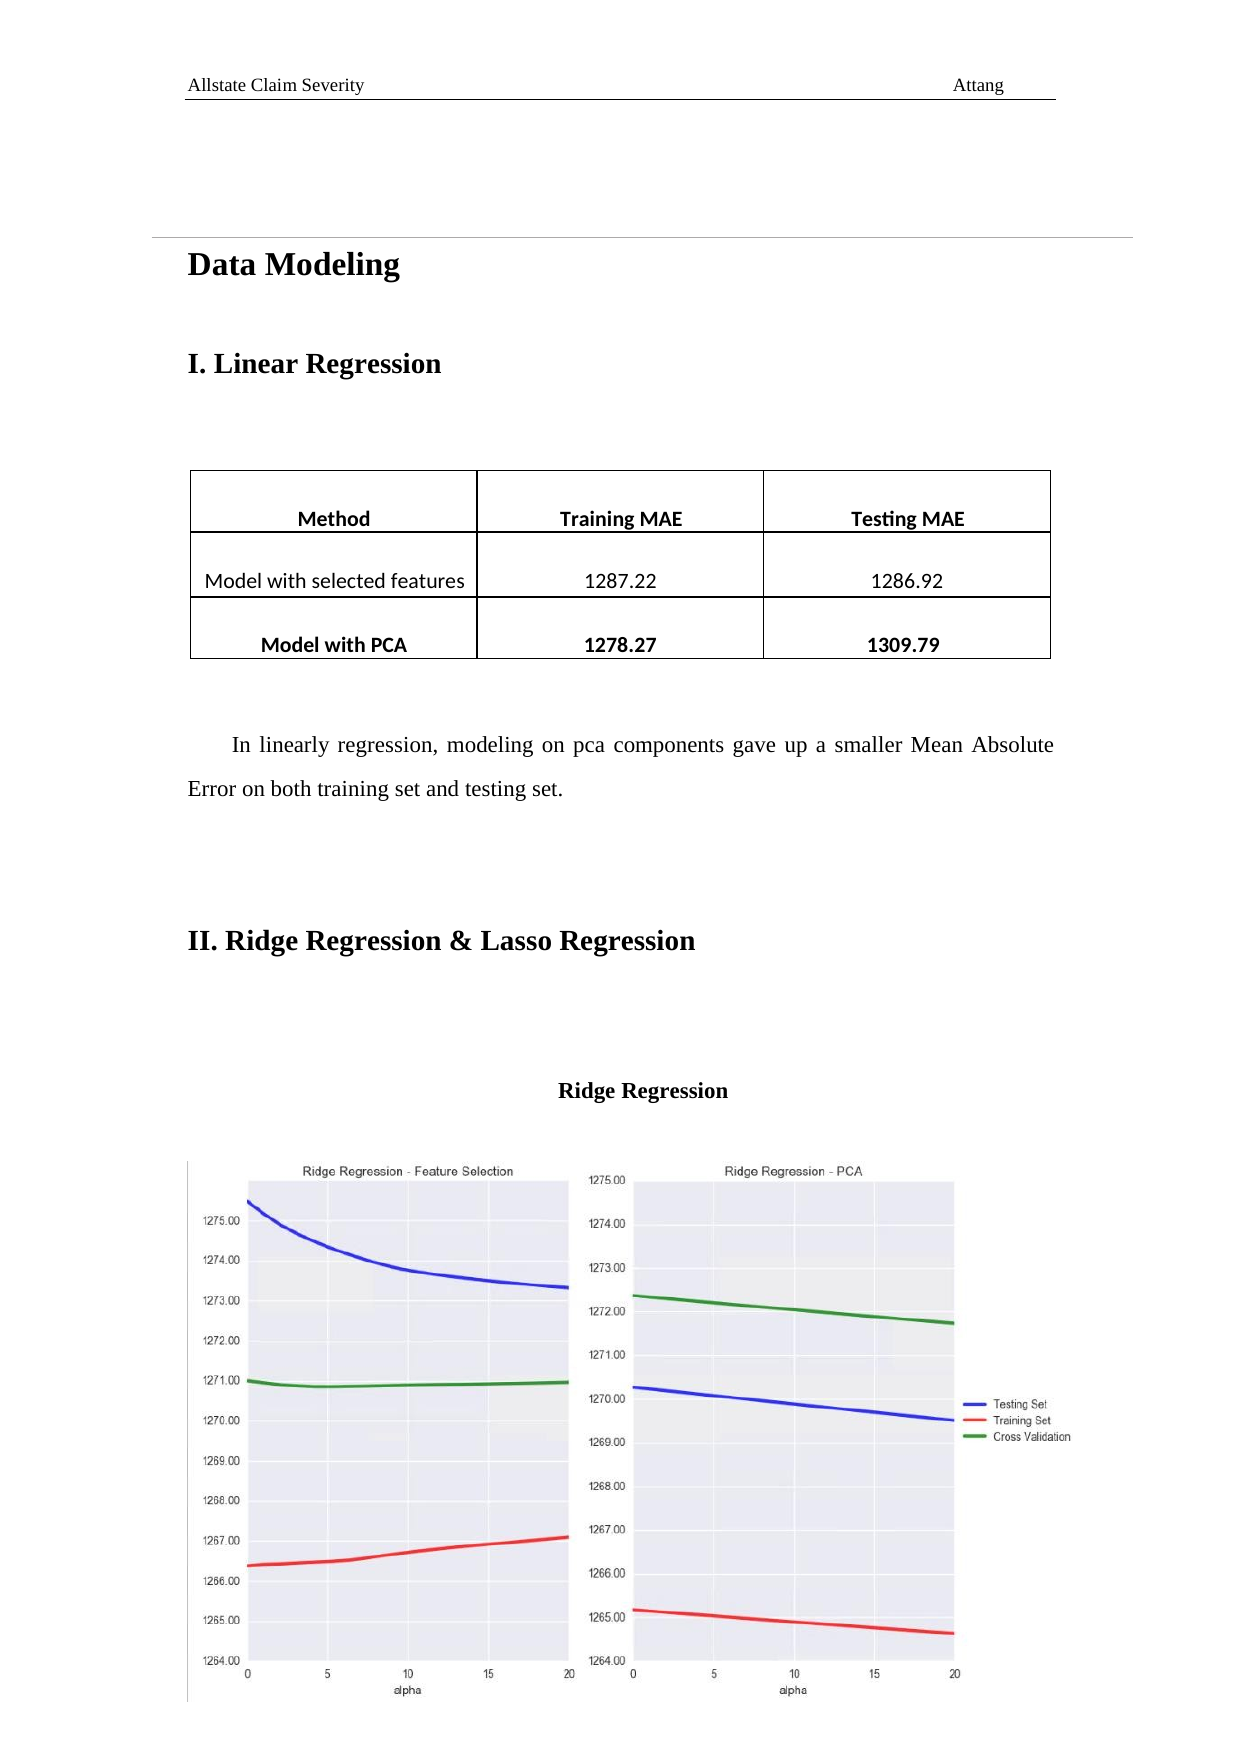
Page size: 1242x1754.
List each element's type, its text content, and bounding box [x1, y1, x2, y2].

table_cell 1287.224 [478, 533, 763, 596]
table_cell Model with PCA [191, 598, 476, 658]
table_header Training MAE [478, 471, 763, 531]
text Error on both training set and testing set. [187, 775, 1087, 801]
table_cell Model with selected features [191, 533, 476, 596]
text II. Ridge Regression & Lasso Regression [187, 923, 1087, 957]
picture [187, 1161, 1073, 1702]
text Data Modeling [187, 244, 1087, 283]
table_header Testing MAE [764, 471, 1050, 531]
table_cell 1286.9260 [764, 533, 1050, 596]
text Ridge Regression [553, 1077, 732, 1104]
text I. Linear Regression [187, 347, 1087, 378]
table_cell 1309.7990 [764, 598, 1050, 658]
table_header Method [191, 471, 476, 531]
table_cell 1278.276 [478, 598, 763, 658]
text In linearly regression, modeling on pca components gave up a smaller Mean Absolute [227, 731, 1058, 757]
